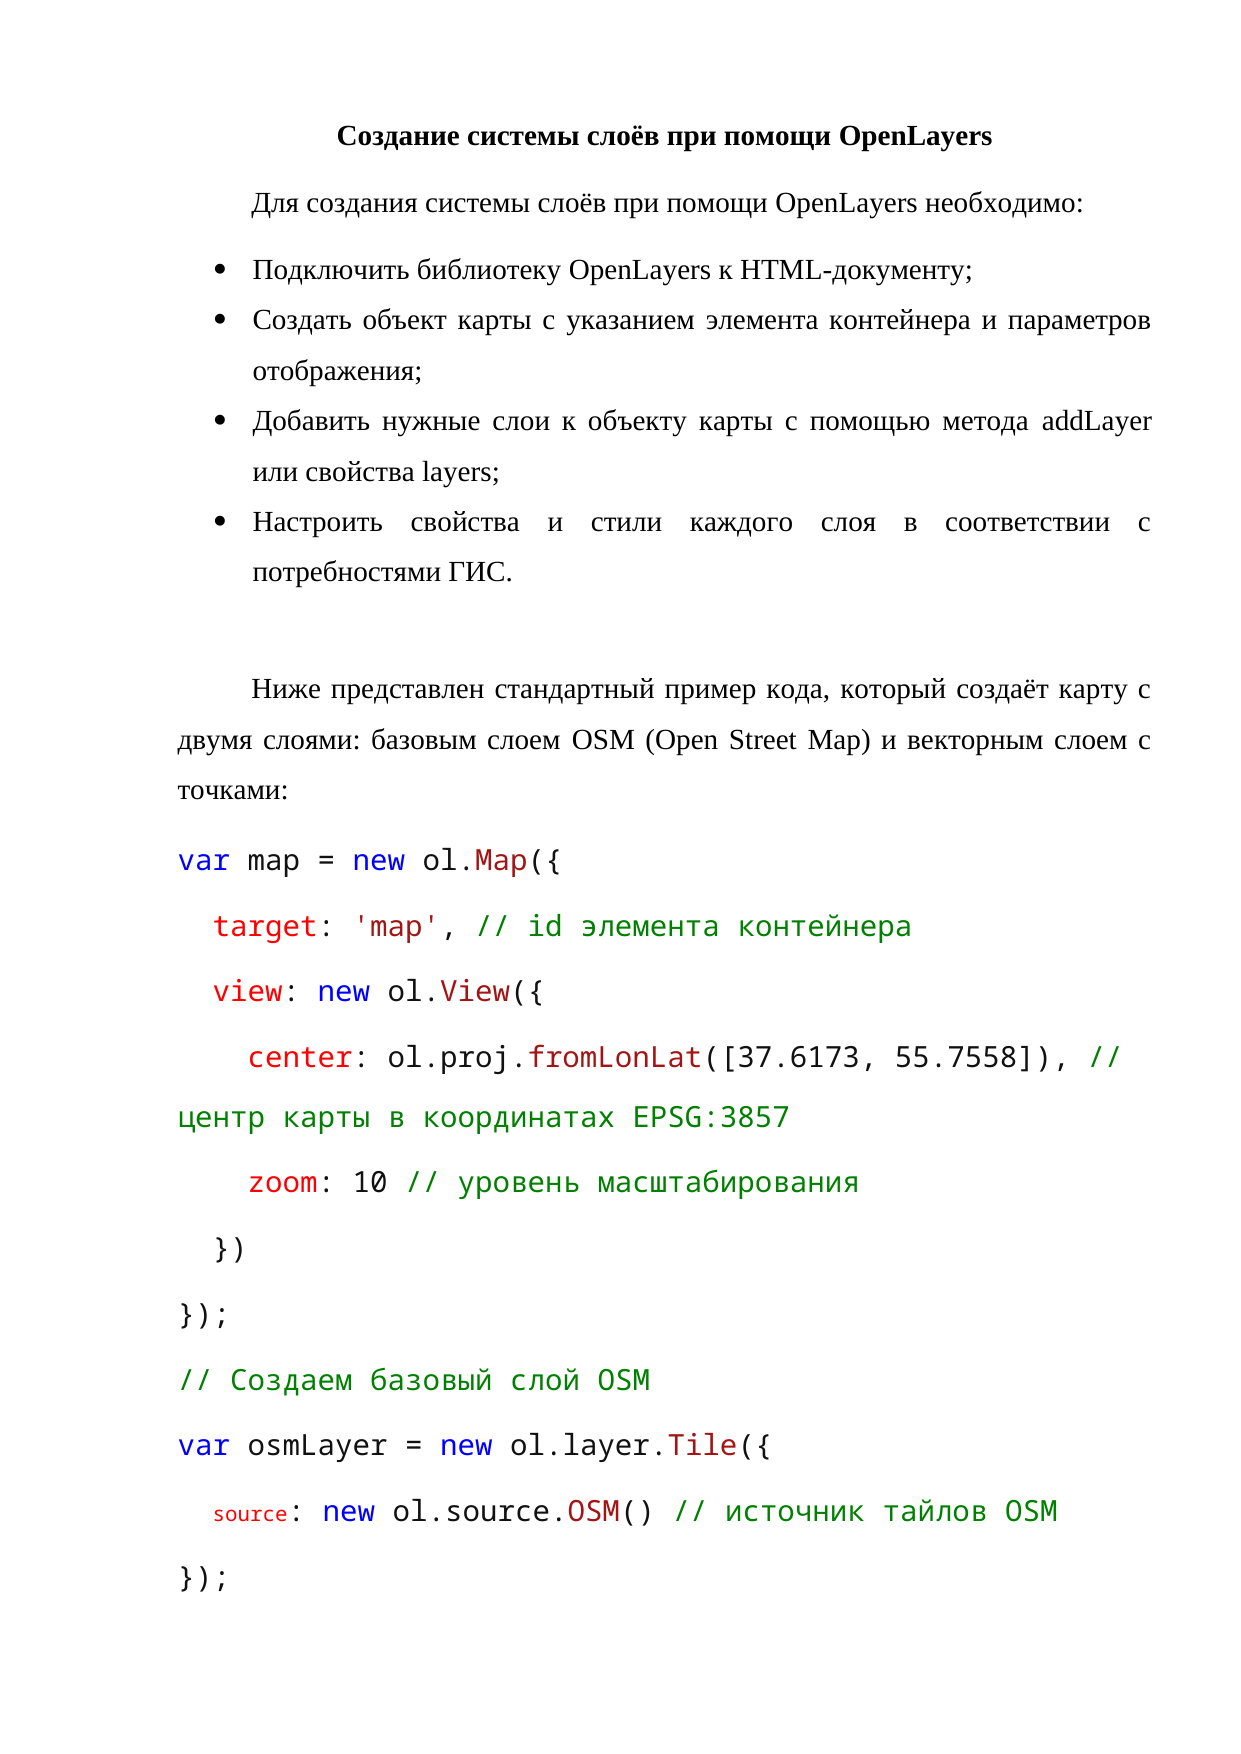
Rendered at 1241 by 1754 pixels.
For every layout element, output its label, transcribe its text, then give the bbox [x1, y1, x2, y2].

text Для создания системы слоёв при помощи OpenLayers необходимо: [177, 185, 1152, 219]
list Настроить свойства и стили каждого слоя в соответствии с потребностями ГИС. [215, 504, 1152, 588]
list Добавить нужные слои к объекту карты с помощью метода addLayer или свойства layers; [215, 403, 1152, 487]
text }); [177, 1556, 1152, 1596]
text source: new ol.source.OSM() // источник тайлов OSM [177, 1490, 1152, 1530]
text zoom: 10 // уровень масштабирования [177, 1162, 1152, 1201]
text }); [177, 1293, 1152, 1333]
list Создать объект карты с указанием элемента контейнера и параметров отображения; [215, 302, 1152, 386]
text var osmLayer = new ol.layer.Tile({ [177, 1424, 1152, 1464]
text Создание системы слоёв при помощи OpenLayers [177, 118, 1152, 152]
text view: new ol.View({ [177, 971, 1152, 1010]
text }) [177, 1227, 1152, 1267]
text target: 'map', // id элемента контейнера [177, 905, 1152, 945]
text center: ol.proj.fromLonLat([37.6173, 55.7558]), // центр карты в координатах EPSG:3857 [177, 1036, 1152, 1136]
text // Создаем базовый слой OSM [177, 1359, 1152, 1398]
text var map = new ol.Map({ [177, 839, 1152, 879]
list Подключить библиотеку OpenLayers к HTML-документу; [215, 252, 1152, 286]
text Ниже представлен стандартный пример кода, который создаёт карту с двумя слоями: базовым слоем OSM (Open Street Map) и векторным слоем с точками: [177, 672, 1152, 806]
